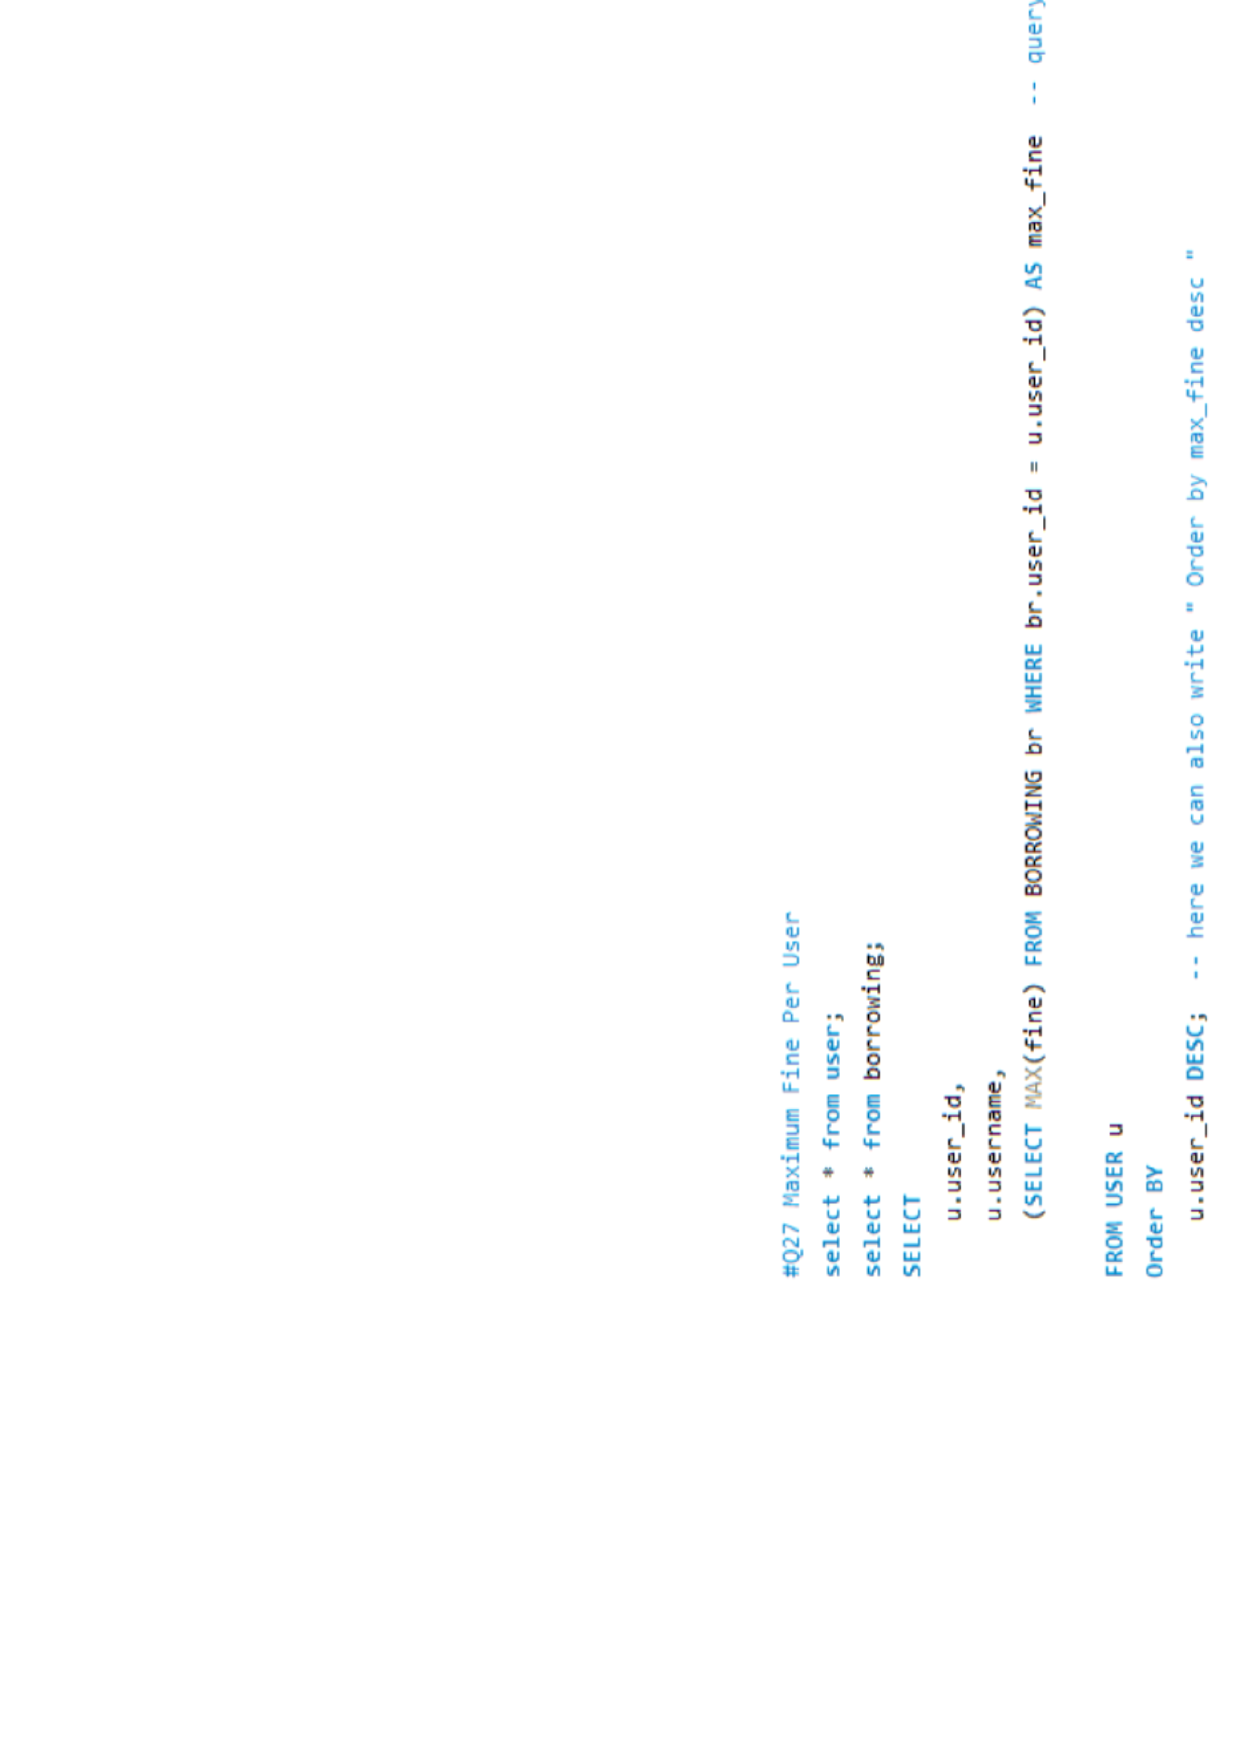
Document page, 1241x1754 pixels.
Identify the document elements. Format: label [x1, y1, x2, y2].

picture [763, 0, 1221, 1290]
